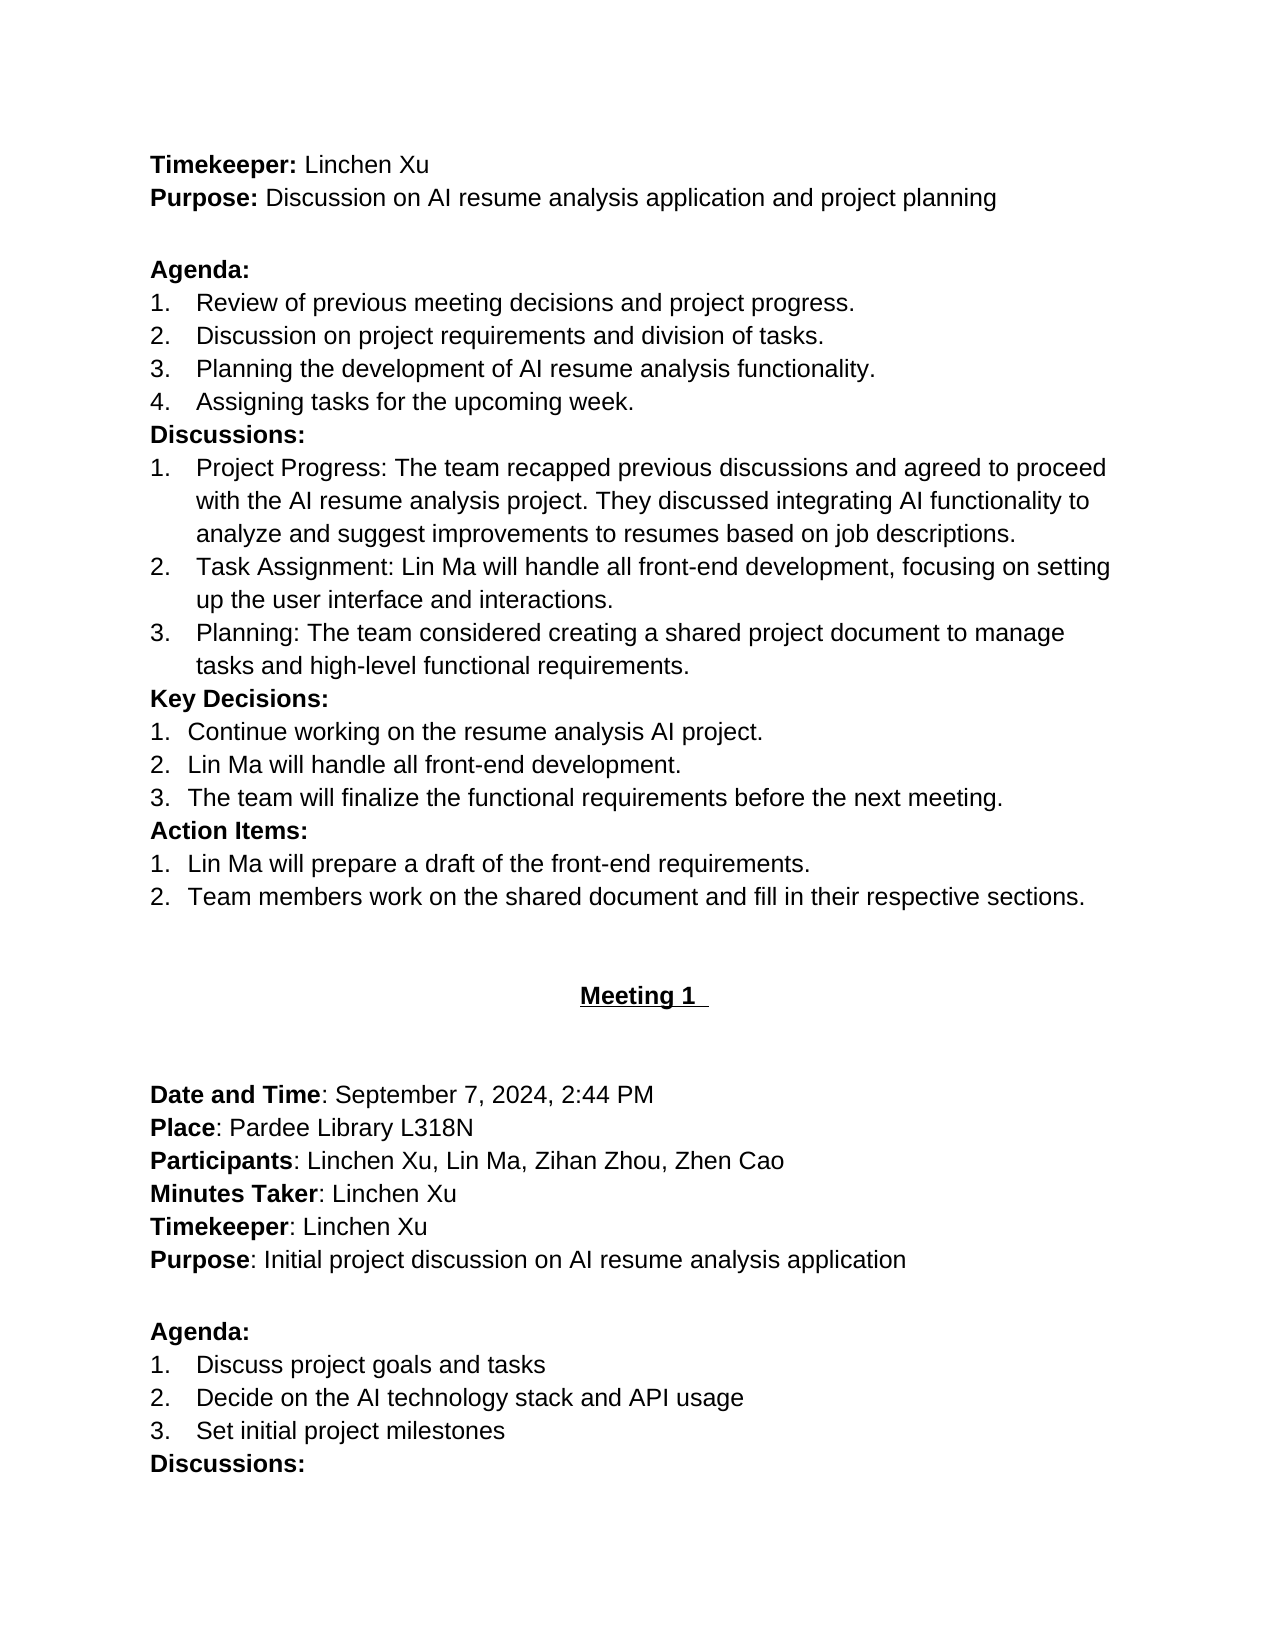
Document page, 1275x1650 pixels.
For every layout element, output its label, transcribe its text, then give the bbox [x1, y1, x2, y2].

text Discussions: [150, 1449, 1125, 1478]
text Date and Time: September 7, 2024, 2:44 PM [150, 1080, 1125, 1109]
list Lin Ma will handle all front-end development. [150, 750, 1125, 779]
text Meeting 1 [150, 981, 1125, 1010]
text Minutes Taker: Linchen Xu [150, 1179, 1125, 1208]
list Discussion on project requirements and division of tasks. [150, 321, 1125, 349]
text Timekeeper: Linchen Xu [150, 150, 1125, 179]
list Review of previous meeting decisions and project progress. [150, 288, 1125, 316]
text Place: Pardee Library L318N [150, 1113, 1125, 1142]
text Action Items: [150, 816, 1125, 845]
list Task Assignment: Lin Ma will handle all front-end development, focusing on setting up the user interface and interactions. [150, 552, 1125, 613]
list Planning the development of AI resume analysis functionality. [150, 354, 1125, 382]
list Discuss project goals and tasks [150, 1350, 1125, 1378]
list Continue working on the resume analysis AI project. [150, 717, 1125, 746]
list Lin Ma will prepare a draft of the front-end requirements. [150, 849, 1125, 878]
list Decide on the AI technology stack and API usage [150, 1383, 1125, 1412]
list Assigning tasks for the upcoming week. [150, 387, 1125, 415]
list Project Progress: The team recapped previous discussions and agreed to proceed with the AI resume analysis project. They discussed integrating AI functionality to analyze and suggest improvements to resumes based on job descriptions. [150, 453, 1125, 547]
text Agenda: [150, 254, 1125, 283]
text Participants: Linchen Xu, Lin Ma, Zihan Zhou, Zhen Cao [150, 1146, 1125, 1175]
text Purpose: Discussion on AI resume analysis application and project planning [150, 183, 1125, 212]
list The team will finalize the functional requirements before the next meeting. [150, 783, 1125, 812]
text Key Decisions: [150, 684, 1125, 713]
list Set initial project milestones [150, 1416, 1125, 1444]
text Agenda: [150, 1317, 1125, 1346]
text Discussions: [150, 420, 1125, 448]
text Timekeeper: Linchen Xu [150, 1212, 1125, 1241]
text Purpose: Initial project discussion on AI resume analysis application [150, 1245, 1125, 1274]
list Planning: The team considered creating a shared project document to manage tasks and high-level functional requirements. [150, 618, 1125, 679]
list Team members work on the shared document and fill in their respective sections. [150, 882, 1125, 911]
